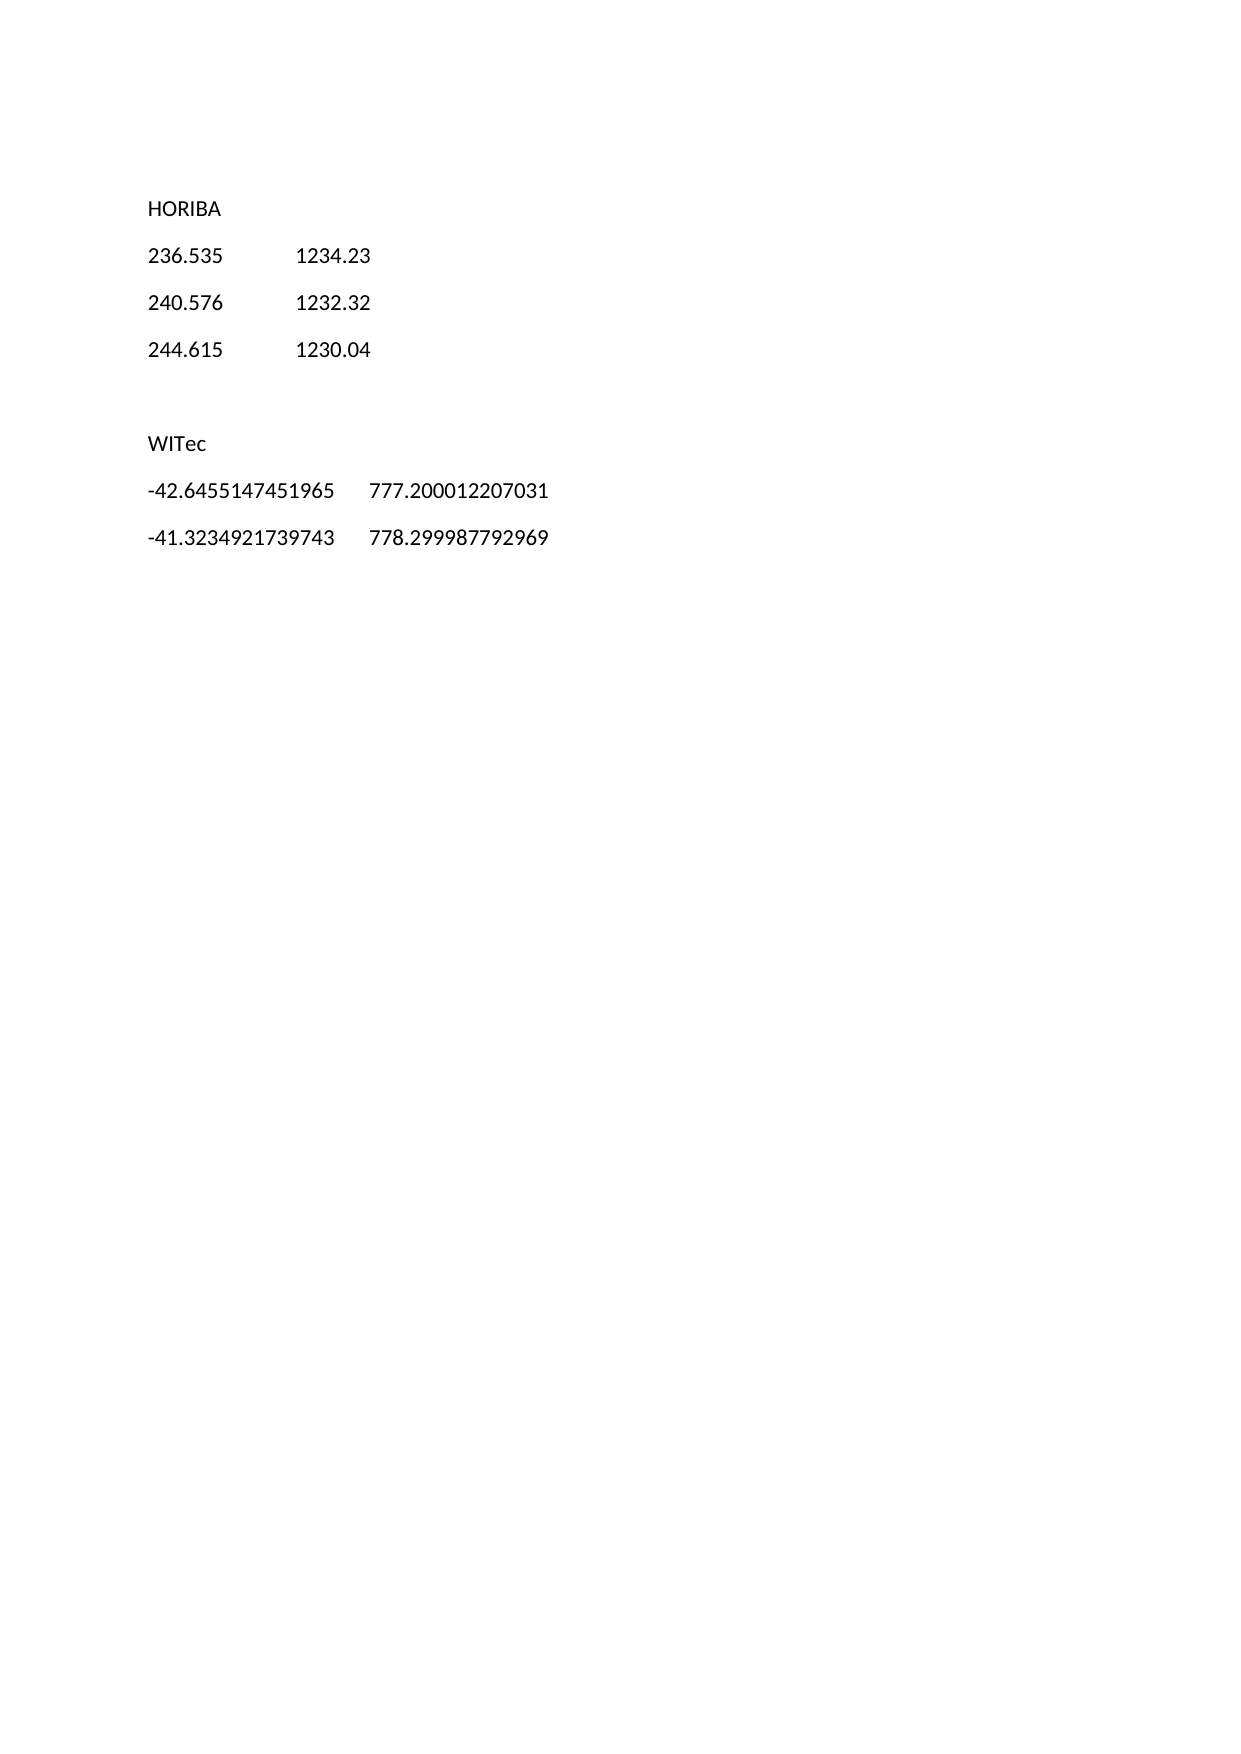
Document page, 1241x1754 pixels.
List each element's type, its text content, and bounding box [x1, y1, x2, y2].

text 244.615 1230.04 [148, 335, 1093, 363]
text 236.535 1234.23 [148, 241, 1093, 269]
text HORIBA [148, 194, 1093, 222]
text WITec [148, 429, 1093, 457]
text -41.3234921739743 778.299987792969 [148, 523, 1093, 551]
text -42.6455147451965 777.200012207031 [148, 476, 1093, 504]
text 240.576 1232.32 [148, 288, 1093, 316]
